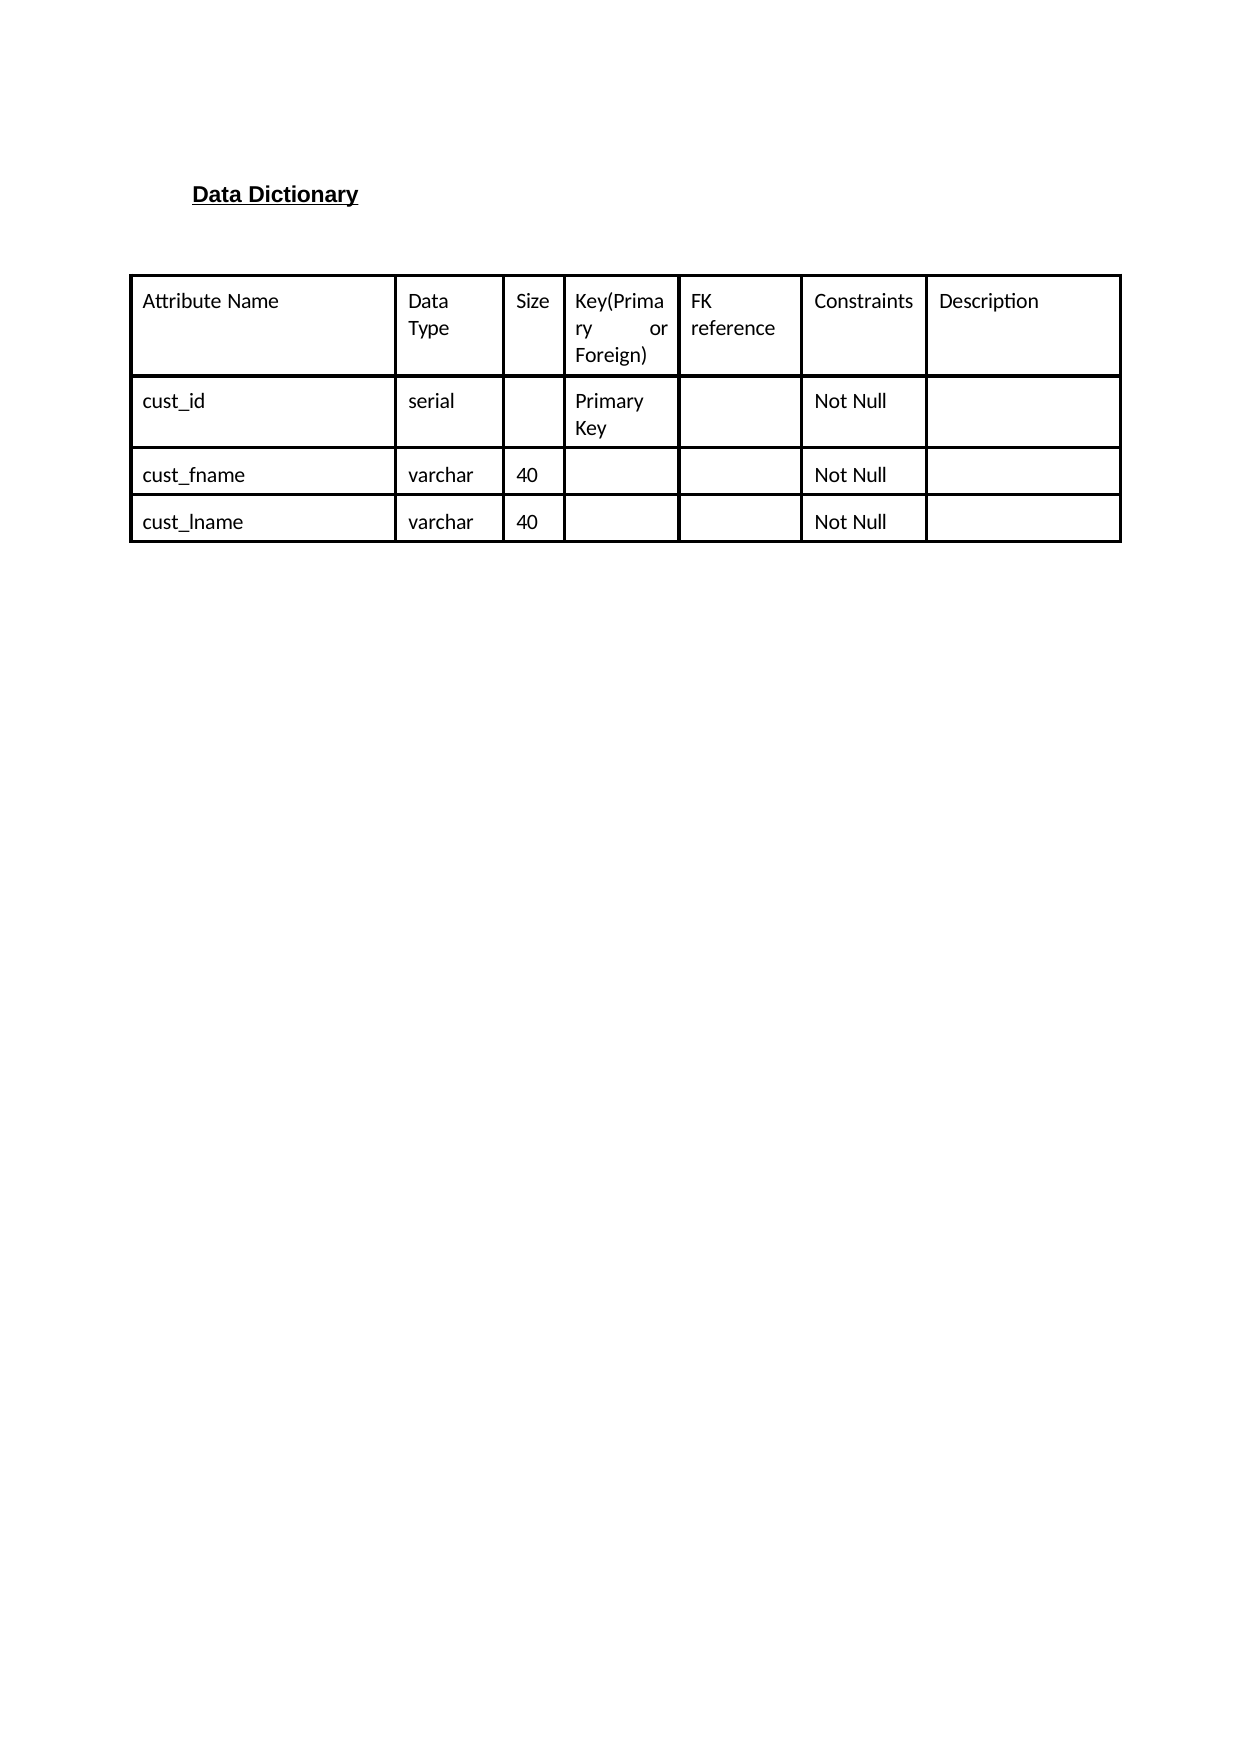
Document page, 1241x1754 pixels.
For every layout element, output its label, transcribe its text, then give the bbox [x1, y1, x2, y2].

table_cell [566, 496, 677, 540]
table_header Constraints [803, 277, 925, 374]
table_cell cust_lname [133, 496, 394, 540]
table_cell varchar [397, 496, 502, 540]
table_cell serial [397, 378, 502, 446]
table_header Size [505, 277, 563, 374]
table_cell [566, 449, 677, 493]
table_cell [928, 449, 1119, 493]
table_cell [928, 496, 1119, 540]
table_header Key(Prima ry or Foreign) [566, 277, 677, 374]
table_cell Primary Key [566, 378, 677, 446]
table_cell [505, 378, 563, 446]
table_cell [681, 449, 800, 493]
table_header Data Type [397, 277, 502, 374]
table_cell [681, 378, 800, 446]
table_cell cust_fname [133, 449, 394, 493]
table_cell 40 [505, 496, 563, 540]
table_cell [681, 496, 800, 540]
table_cell 40 [505, 449, 563, 493]
table_cell Not Null [803, 496, 925, 540]
table_cell cust_id [133, 378, 394, 446]
table_header FK reference [681, 277, 800, 374]
table_header Description [928, 277, 1119, 374]
table_cell [928, 378, 1119, 446]
table_cell Not Null [803, 378, 925, 446]
table_cell Not Null [803, 449, 925, 493]
text Data Dictionary [117, 181, 1178, 207]
table_cell varchar [397, 449, 502, 493]
table_header Attribute Name [133, 277, 394, 374]
